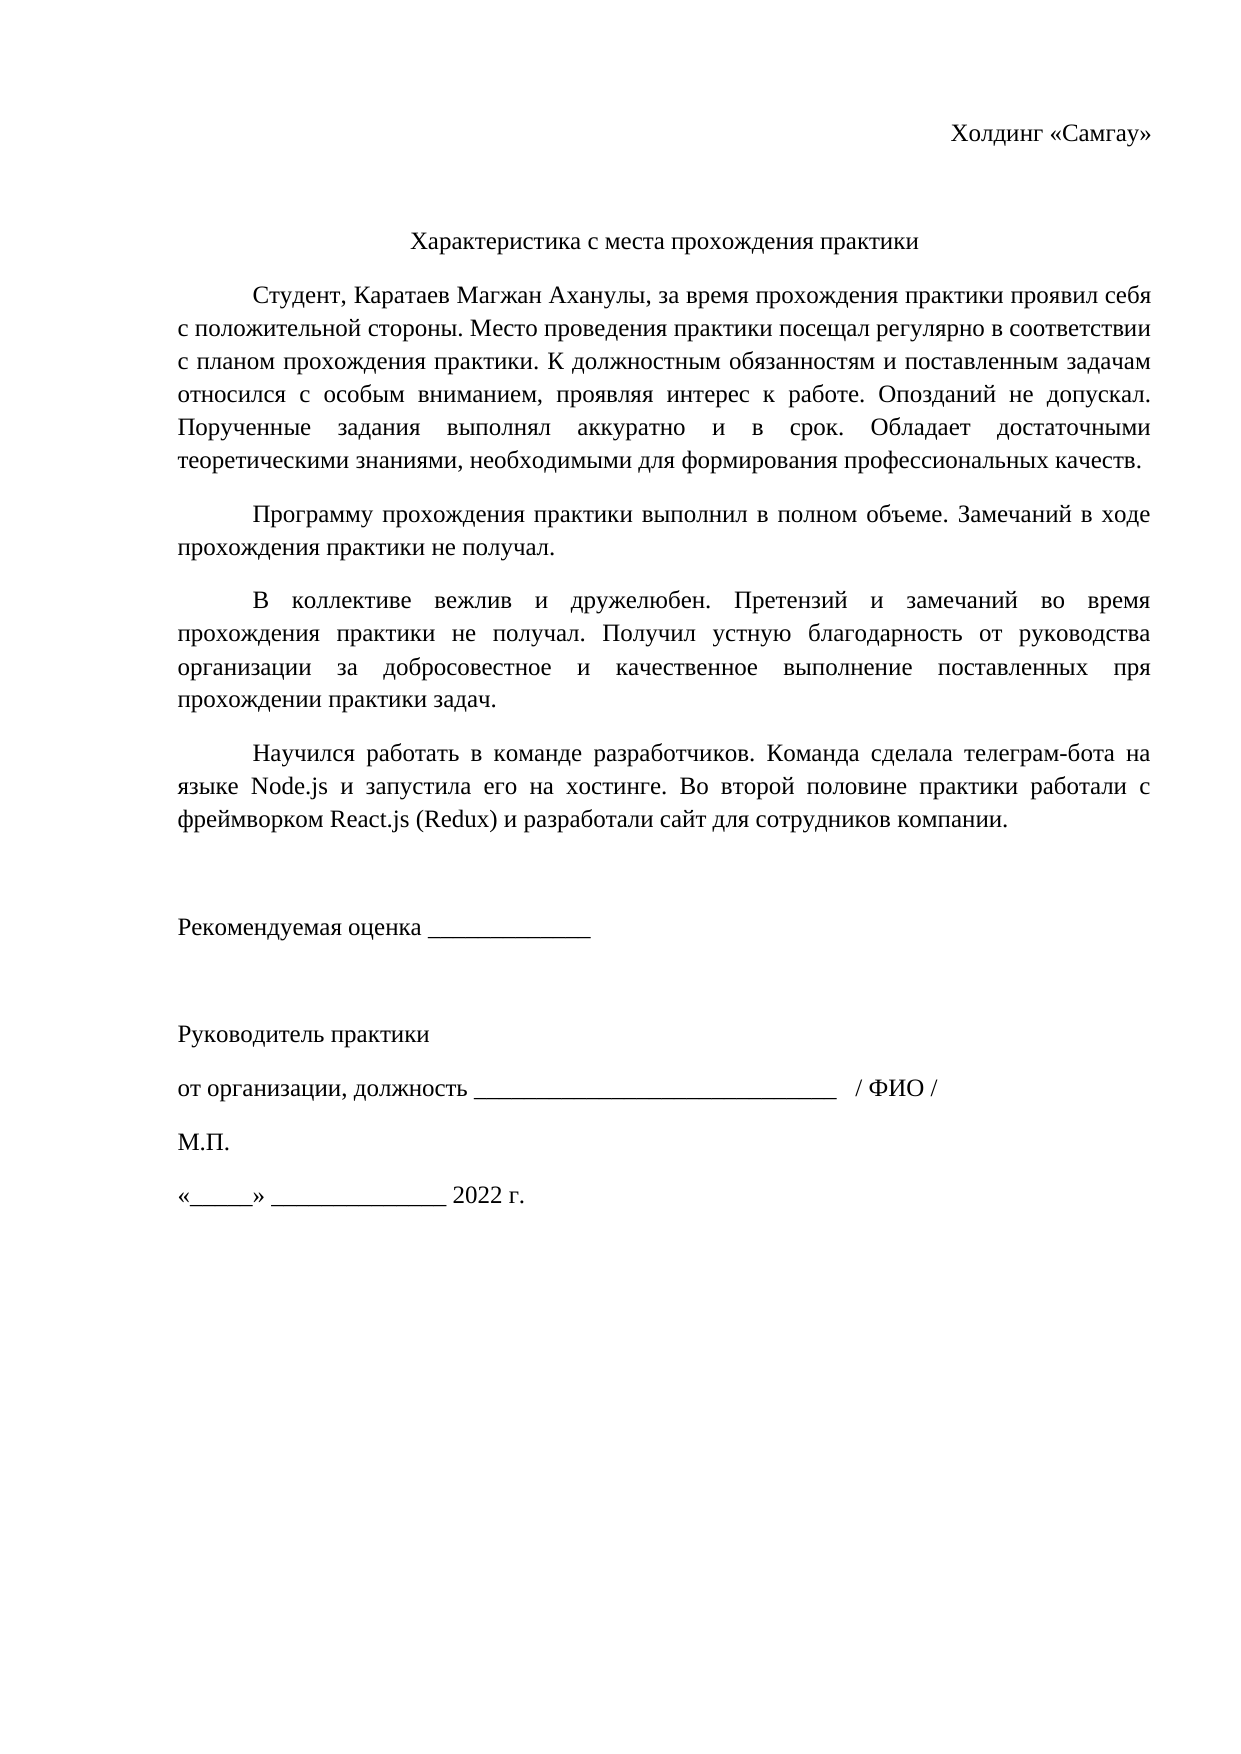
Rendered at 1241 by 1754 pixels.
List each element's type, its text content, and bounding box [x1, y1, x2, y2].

text Программу прохождения практики выполнил в полном объеме. Замечаний в ходе прохождения практики не получал. [177, 499, 1152, 560]
text М.П. [177, 1127, 1152, 1156]
text Холдинг «Самгау» [177, 118, 1152, 147]
text Рекомендуемая оценка _____________ [177, 912, 1152, 941]
text Научился работать в команде разработчиков. Команда сделала телеграм-бота на языке Node.js и запустила его на хостинге. Во второй половине практики работали с фреймворком React.js (Redux) и разработали сайт для сотрудников компании. [177, 738, 1152, 833]
text «_____» ______________ 2022 г. [177, 1181, 1152, 1209]
text Руководитель практики [177, 1019, 1152, 1048]
text Характеристика с места прохождения практики [177, 226, 1152, 254]
text В коллективе вежлив и дружелюбен. Претензий и замечаний во время прохождения практики не получал. Получил устную благодарность от руководства организации за добросовестное и качественное выполнение поставленных пря прохождении практики задач. [177, 586, 1152, 713]
text Студент, Каратаев Магжан Аханулы, за время прохождения практики проявил себя с положительной стороны. Место проведения практики посещал регулярно в соответствии с планом прохождения практики. К должностным обязанностям и поставленным задачам относился с особым вниманием, проявляя интерес к работе. Опозданий не допускал. Порученные задания выполнял аккуратно и в срок. Обладает достаточными теоретическими знаниями, необходимыми для формирования профессиональных качеств. [177, 280, 1152, 473]
text от организации, должность _____________________________ / ФИО / [177, 1073, 1152, 1102]
